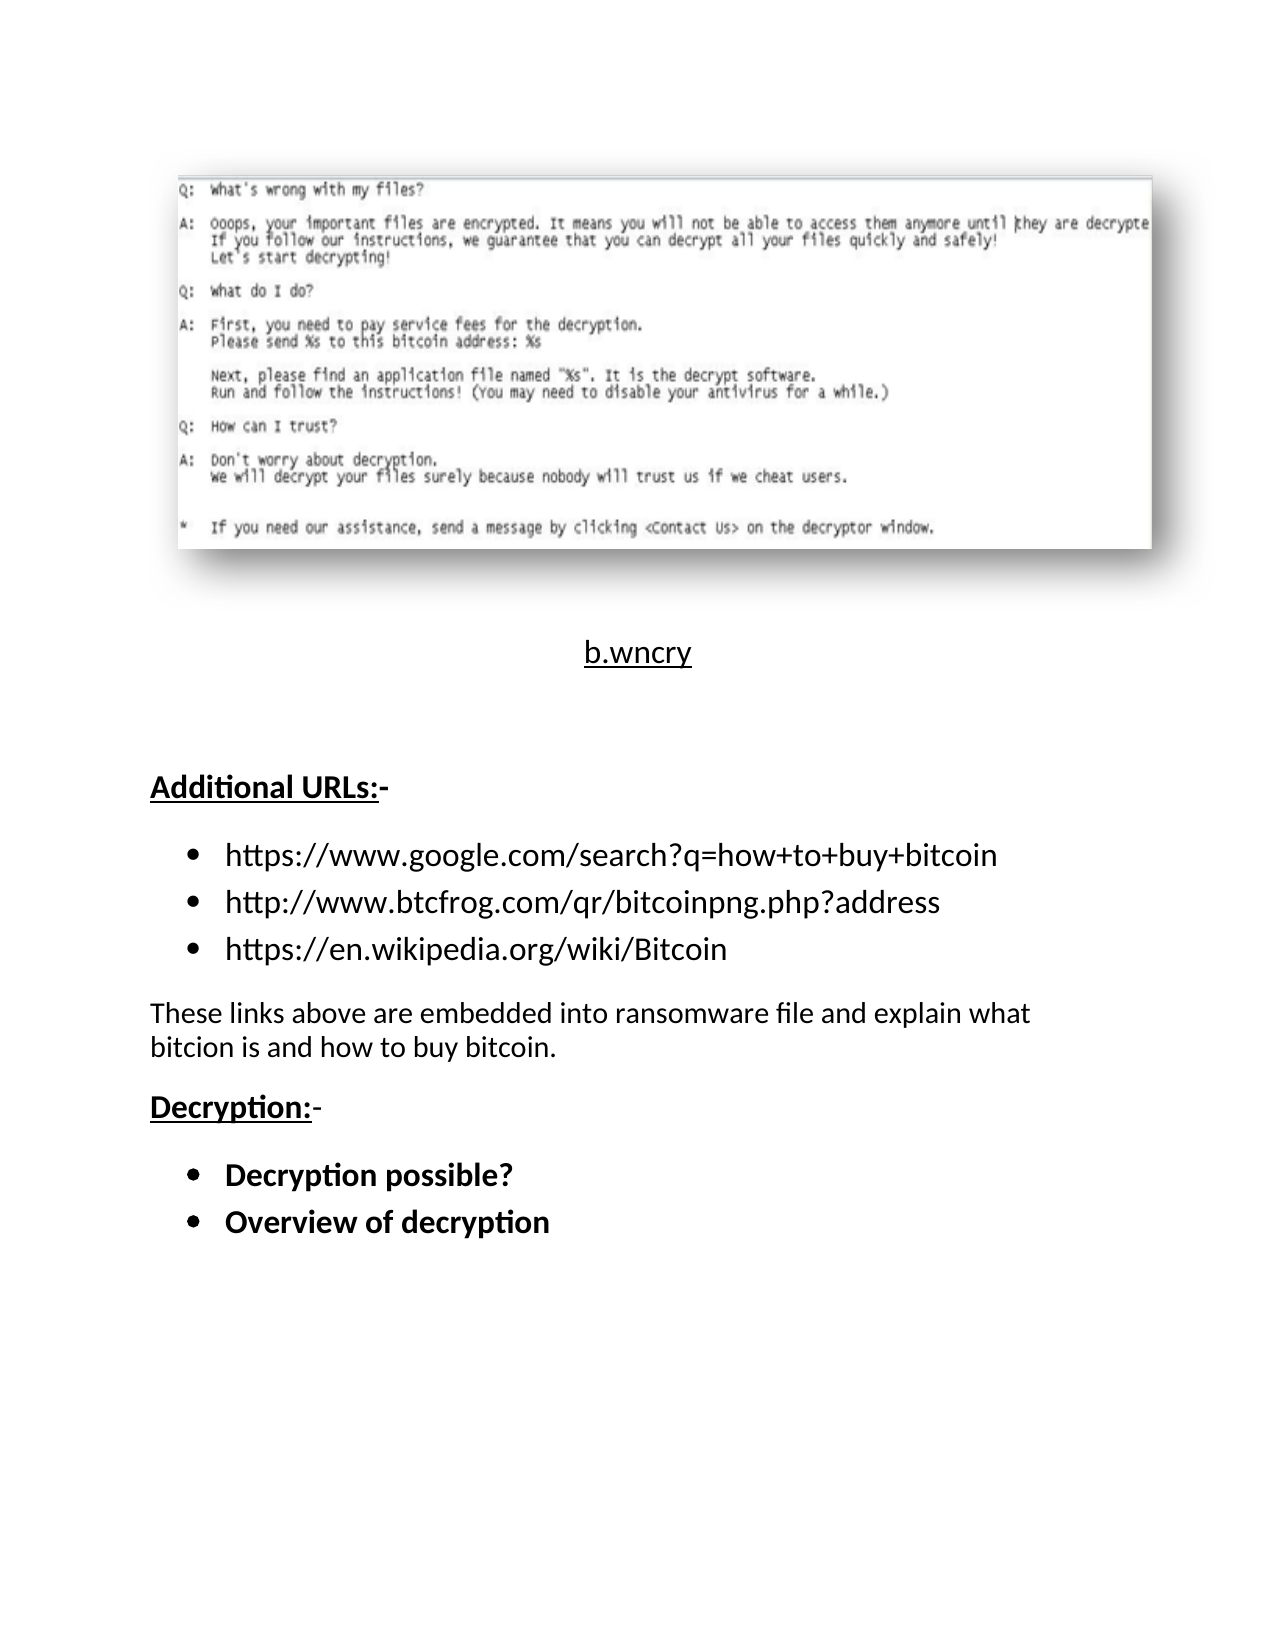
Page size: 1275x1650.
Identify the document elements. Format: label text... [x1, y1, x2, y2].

list http://www.btcfrog.com/qr/bitcoinpng.php?address [187, 881, 1125, 922]
text Decryption:- [150, 1086, 1125, 1127]
list https://www.google.com/search?q=how+to+buy+bitcoin [187, 834, 1125, 875]
text Additional URLs:- [150, 767, 1125, 807]
text b.wncry [150, 631, 1125, 672]
list https://en.wikipedia.org/wiki/Bitcoin [187, 928, 1125, 968]
picture [178, 174, 1154, 549]
text These links above are embedded into ransomware file and explain what bitcion is and how to buy bitcoin. [150, 995, 1108, 1065]
list Overview of decryption [187, 1201, 1125, 1241]
list Decryption possible? [187, 1154, 1125, 1194]
